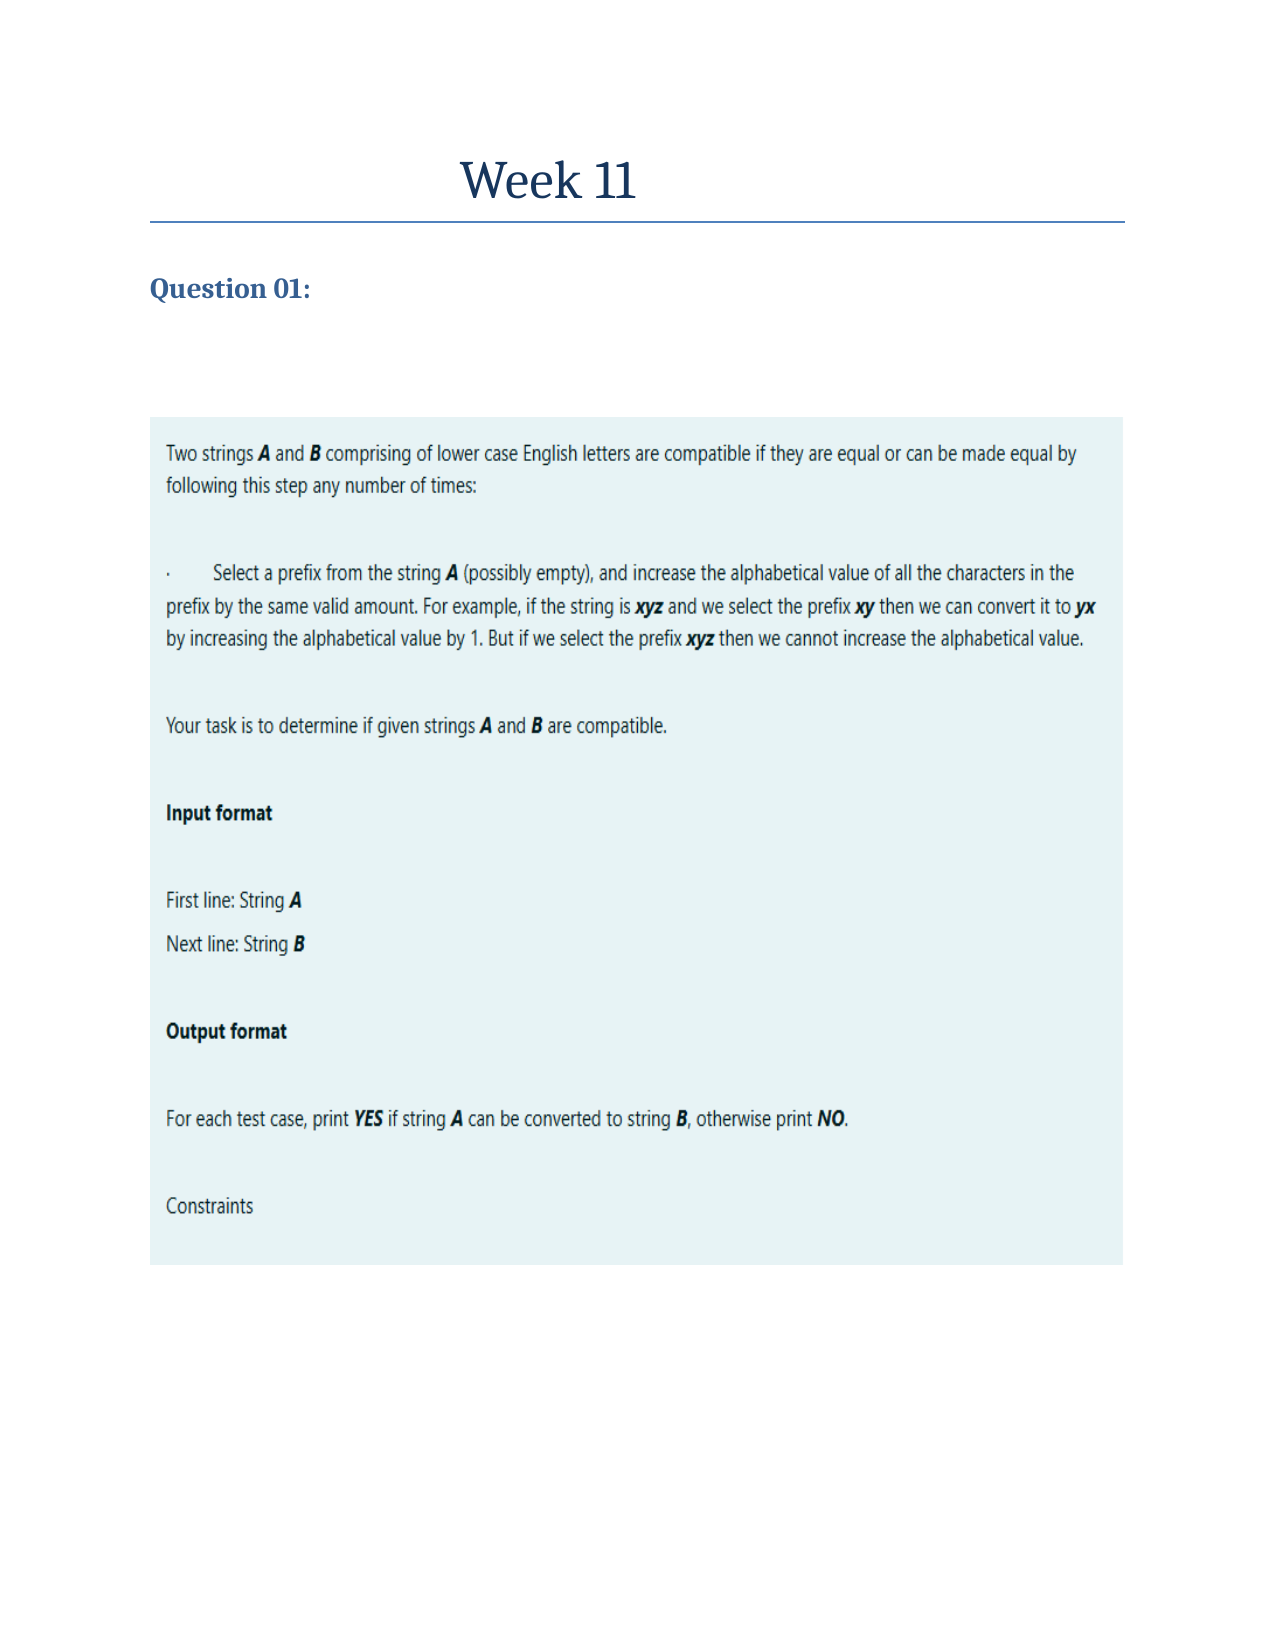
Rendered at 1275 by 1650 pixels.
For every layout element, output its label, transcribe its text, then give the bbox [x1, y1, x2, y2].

title Week 11 [150, 150, 1125, 221]
subtitle Question 01: [150, 273, 1125, 306]
picture [150, 417, 1125, 1265]
